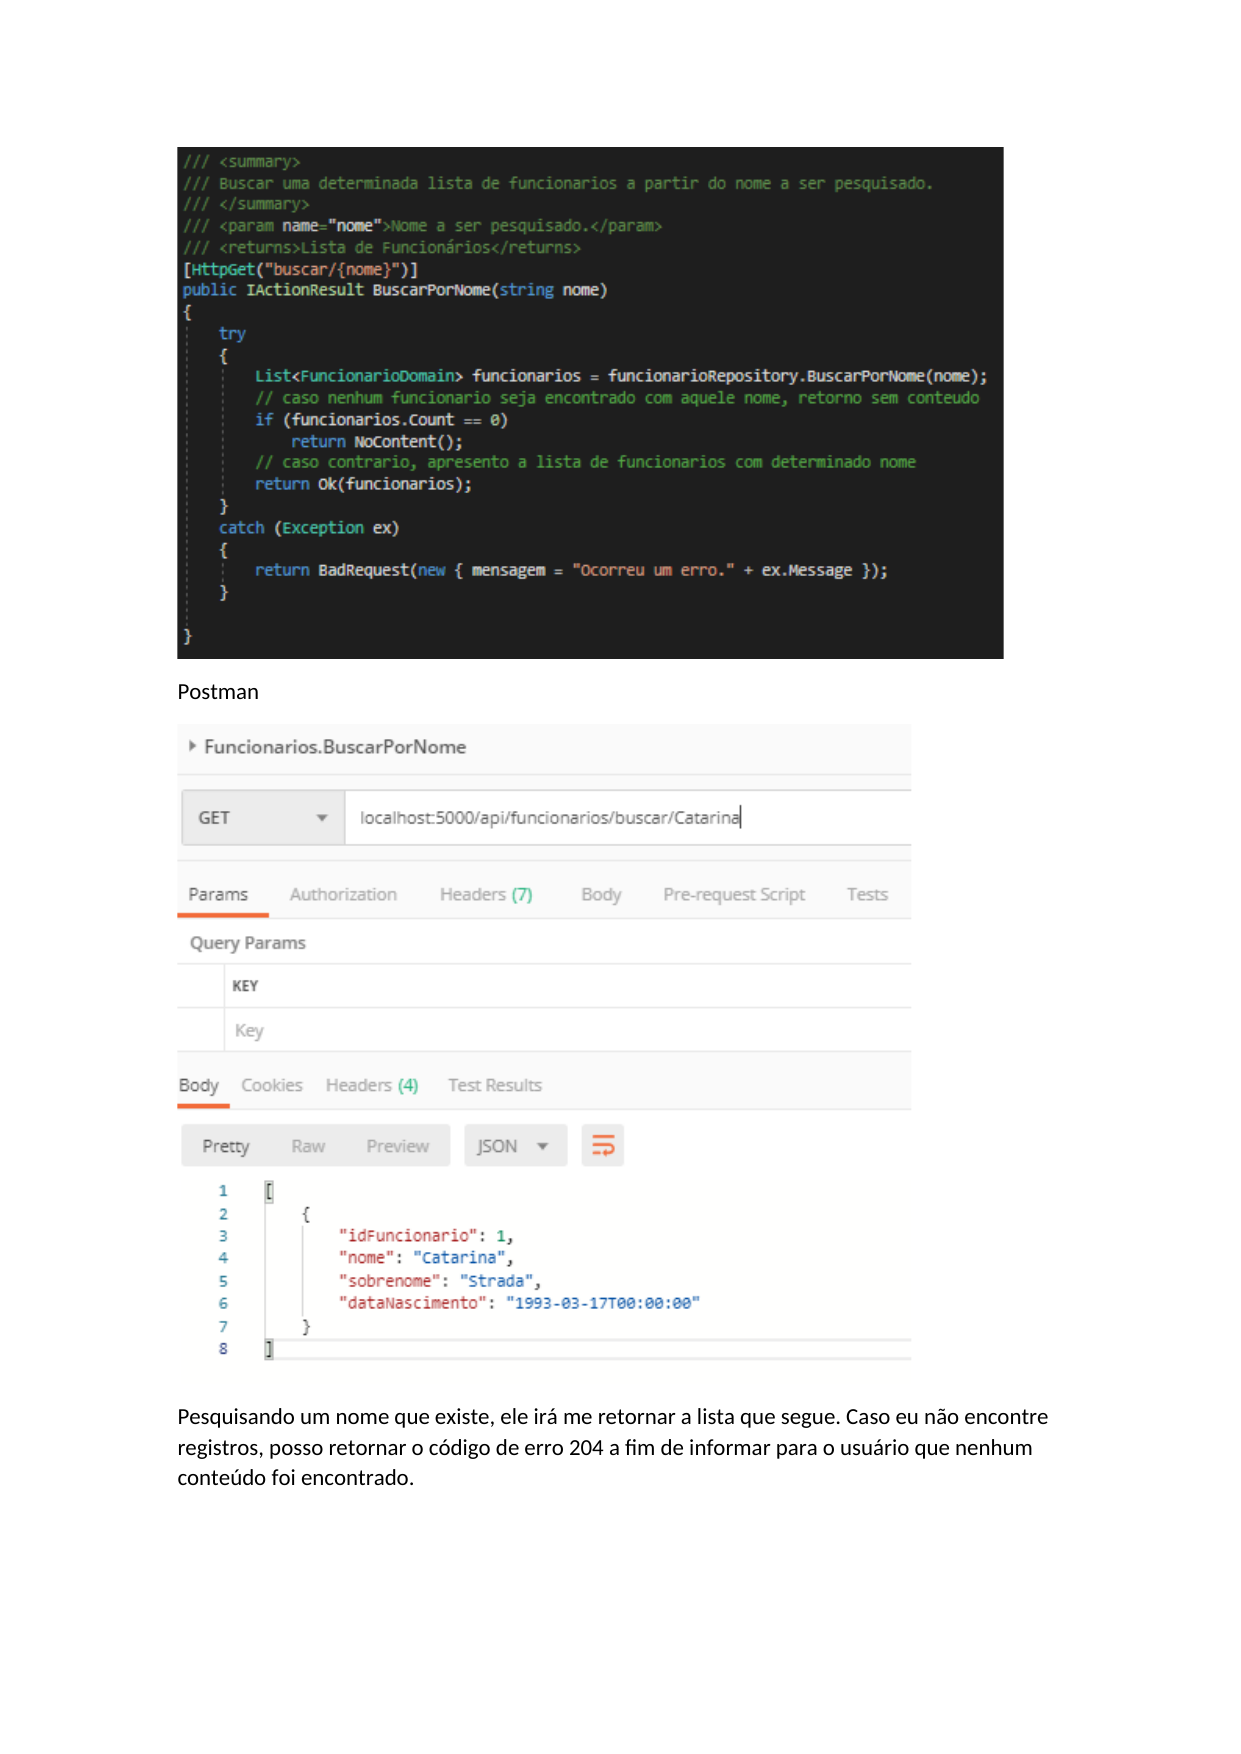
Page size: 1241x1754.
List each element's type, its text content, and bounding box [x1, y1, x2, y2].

picture [177, 724, 912, 1384]
text Postman [177, 677, 1063, 705]
text Pesquisando um nome que existe, ele irá me retornar a lista que segue. Caso eu não encontre registros, posso retornar o código de erro 204 a fim de informar para o usuário que nenhum conteúdo foi encontrado. [177, 1402, 1063, 1491]
picture [177, 147, 1004, 659]
